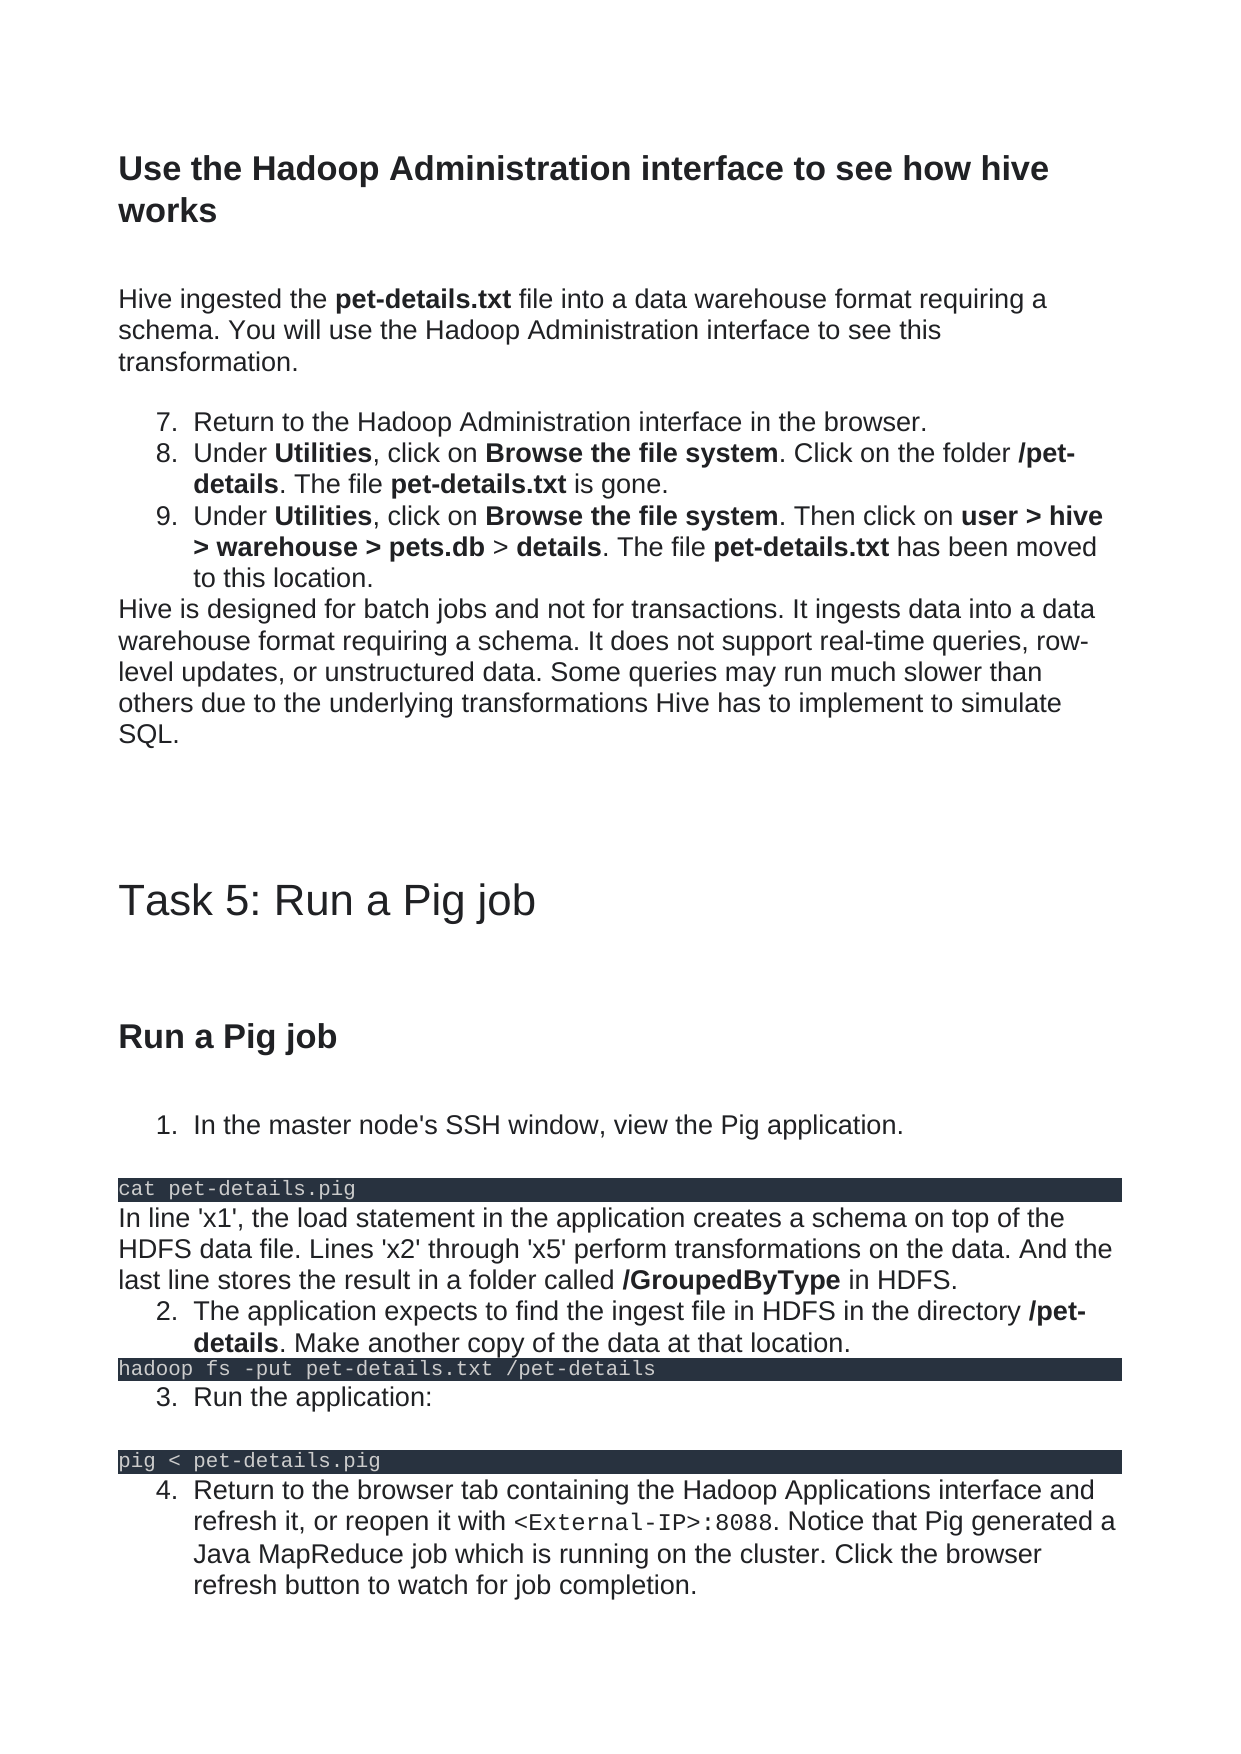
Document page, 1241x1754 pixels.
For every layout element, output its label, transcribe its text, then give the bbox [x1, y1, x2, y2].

text cat pet-details.pig [118, 1178, 1122, 1202]
text Hive ingested the pet-details.txt file into a data warehouse format requiring a schema. You will use the Hadoop Administration interface to see this transformation. [118, 283, 1122, 377]
subtitle Task 5: Run a Pig job [118, 875, 1122, 925]
list Return to the browser tab containing the Hadoop Applications interface and refresh it, or reopen it with <External-IP>:8088. Notice that Pig generated a Java MapReduce job which is running on the cluster. Click the browser refresh button to watch for job completion. [156, 1474, 1122, 1600]
text In line 'x1', the load statement in the application creates a schema on top of the HDFS data file. Lines 'x2' through 'x5' perform transformations on the data. And the last line stores the result in a folder called /GroupedByType in HDFS. [118, 1202, 1122, 1295]
list In the master node's SSH window, view the Pig application. [156, 1109, 1122, 1140]
text pig < pet-details.pig [118, 1450, 1122, 1474]
list The application expects to find the ingest file in HDFS in the directory /pet-details. Make another copy of the data at that location. [156, 1295, 1122, 1358]
subtitle Run a Pig job [118, 1016, 1122, 1056]
list Run the application: [156, 1381, 1122, 1413]
list Under Utilities, click on Browse the file system. Click on the folder /pet-details. The file pet-details.txt is gone. [156, 437, 1122, 500]
text Hive is designed for batch jobs and not for transactions. It ingests data into a data warehouse format requiring a schema. It does not support real-time queries, row-level updates, or unstructured data. Some queries may run much slower than others due to the underlying transformations Hive has to implement to simulate SQL. [118, 593, 1122, 750]
subtitle Use the Hadoop Administration interface to see how hive works [118, 148, 1122, 230]
text hadoop fs -put pet-details.txt /pet-details [118, 1358, 1122, 1381]
list Return to the Hadoop Administration interface in the browser. [156, 406, 1122, 437]
list Under Utilities, click on Browse the file system. Then click on user > hive > warehouse > pets.db > details. The file pet-details.txt has been moved to this location. [156, 500, 1122, 593]
